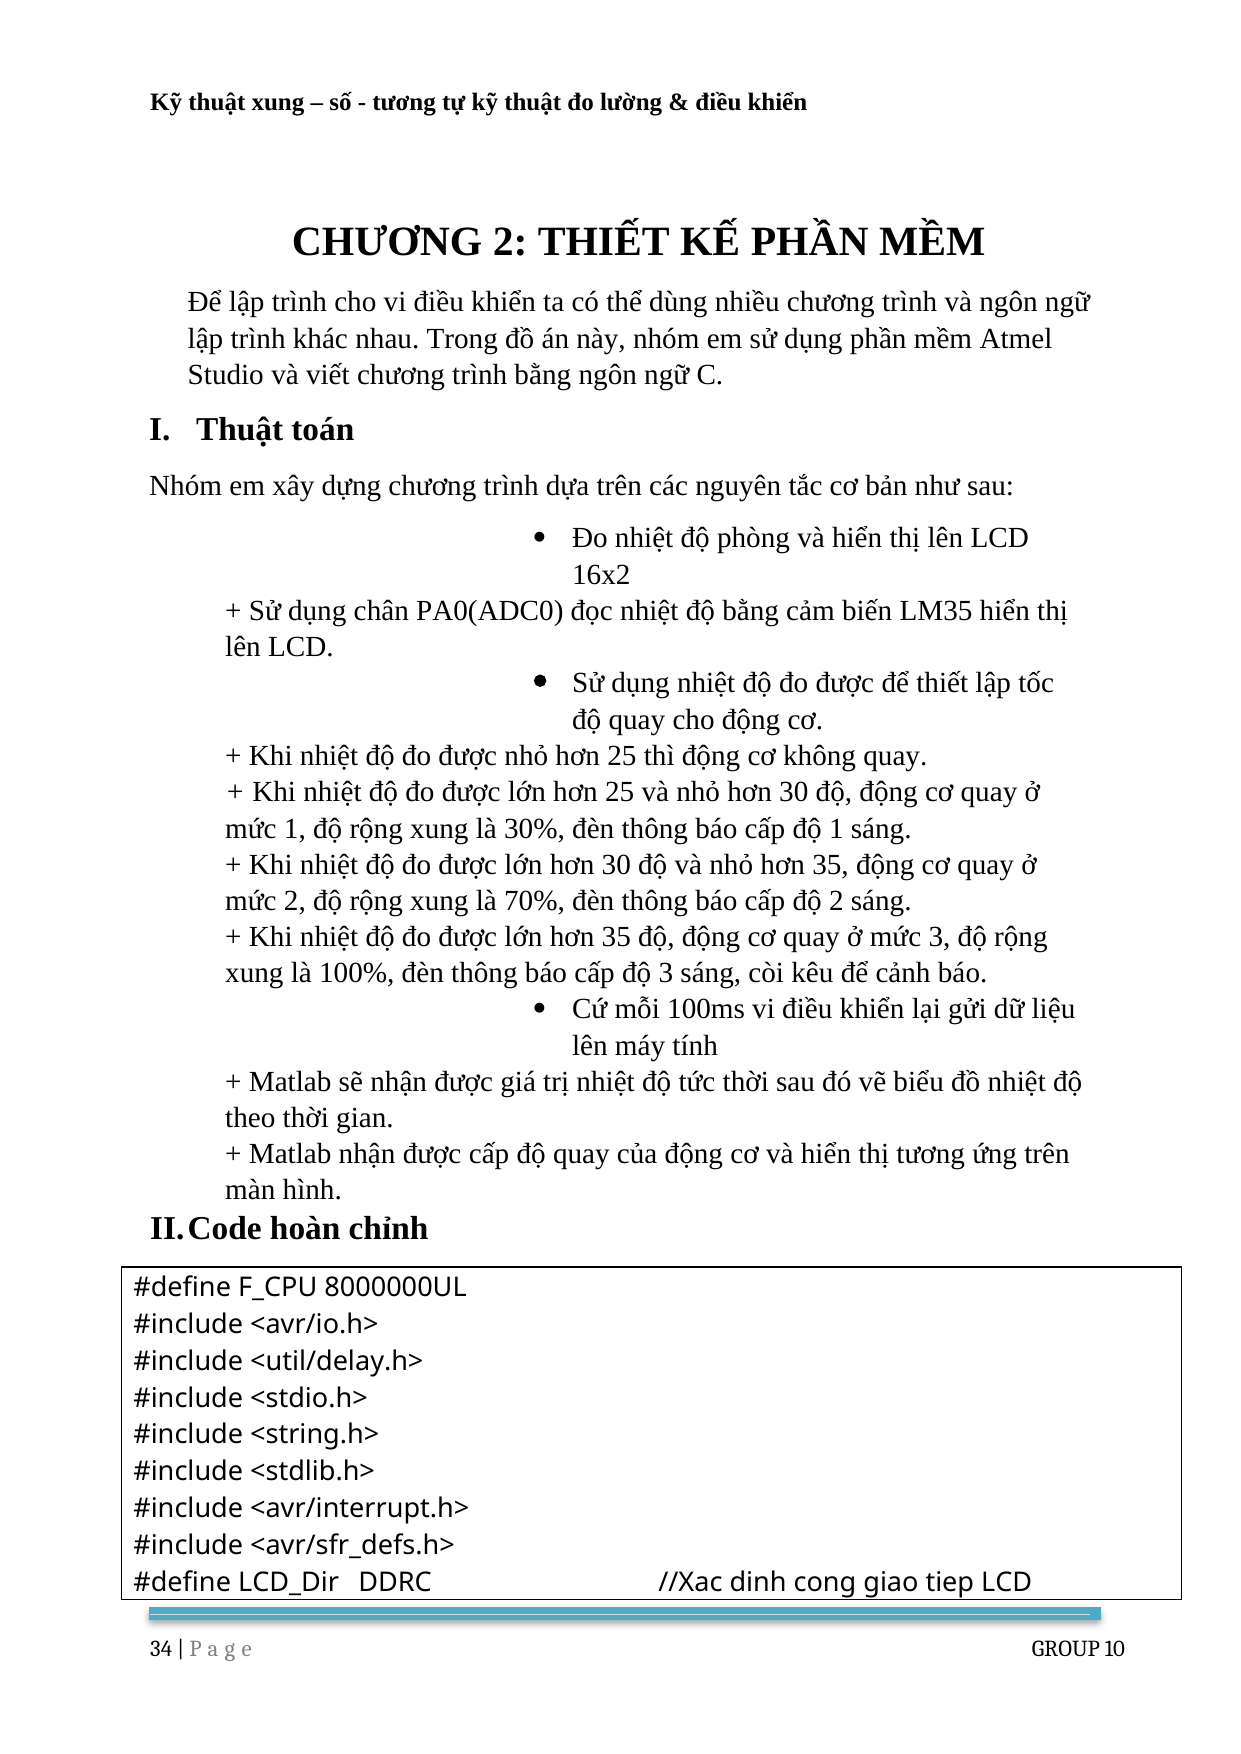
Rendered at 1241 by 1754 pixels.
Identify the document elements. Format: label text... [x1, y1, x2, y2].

text CHƯƠNG 2: THIẾT KẾ PHẦN MỀM [187, 216, 1090, 264]
list + Khi nhiệt độ đo được lớn hơn 25 và nhỏ hơn 30 độ, động cơ quay ở mức 1, độ rộng xung là 30%, đèn thông báo cấp độ 1 sáng. [225, 774, 1090, 844]
text Để lập trình cho vi điều khiển ta có thể dùng nhiều chương trình và ngôn ngữ lập trình khác nhau. Trong đồ án này, nhóm em sử dụng phần mềm Atmel Studio và viết chương trình bằng ngôn ngữ C. [187, 284, 1090, 390]
text Nhóm em xây dựng chương trình dựa trên các nguyên tắc cơ bản như sau: [149, 468, 1090, 501]
list + Sử dụng chân PA0(ADC0) đọc nhiệt độ bằng cảm biến LM35 hiển thị lên LCD. [225, 593, 1090, 663]
list Thuật toán [149, 410, 1090, 448]
list Cứ mỗi 100ms vi điều khiển lại gửi dữ liệu lên máy tính [534, 991, 1090, 1061]
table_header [122, 1268, 1181, 1599]
list + Khi nhiệt độ đo được nhỏ hơn 25 thì động cơ không quay. [225, 738, 1090, 772]
list Sử dụng nhiệt độ đo được để thiết lập tốc độ quay cho động cơ. [534, 665, 1090, 736]
list Code hoàn chỉnh [150, 1208, 1090, 1247]
list + Khi nhiệt độ đo được lớn hơn 30 độ và nhỏ hơn 35, động cơ quay ở mức 2, độ rộng xung là 70%, đèn thông báo cấp độ 2 sáng. [225, 847, 1090, 917]
list Đo nhiệt độ phòng và hiển thị lên LCD 16x2 [534, 521, 1090, 590]
list + Matlab sẽ nhận được giá trị nhiệt độ tức thời sau đó vẽ biểu đồ nhiệt độ theo thời gian. [225, 1064, 1090, 1133]
list + Khi nhiệt độ đo được lớn hơn 35 độ, động cơ quay ở mức 3, độ rộng xung là 100%, đèn thông báo cấp độ 3 sáng, còi kêu để cảnh báo. [225, 919, 1090, 989]
list + Matlab nhận được cấp độ quay của động cơ và hiển thị tương ứng trên màn hình. [225, 1136, 1090, 1206]
